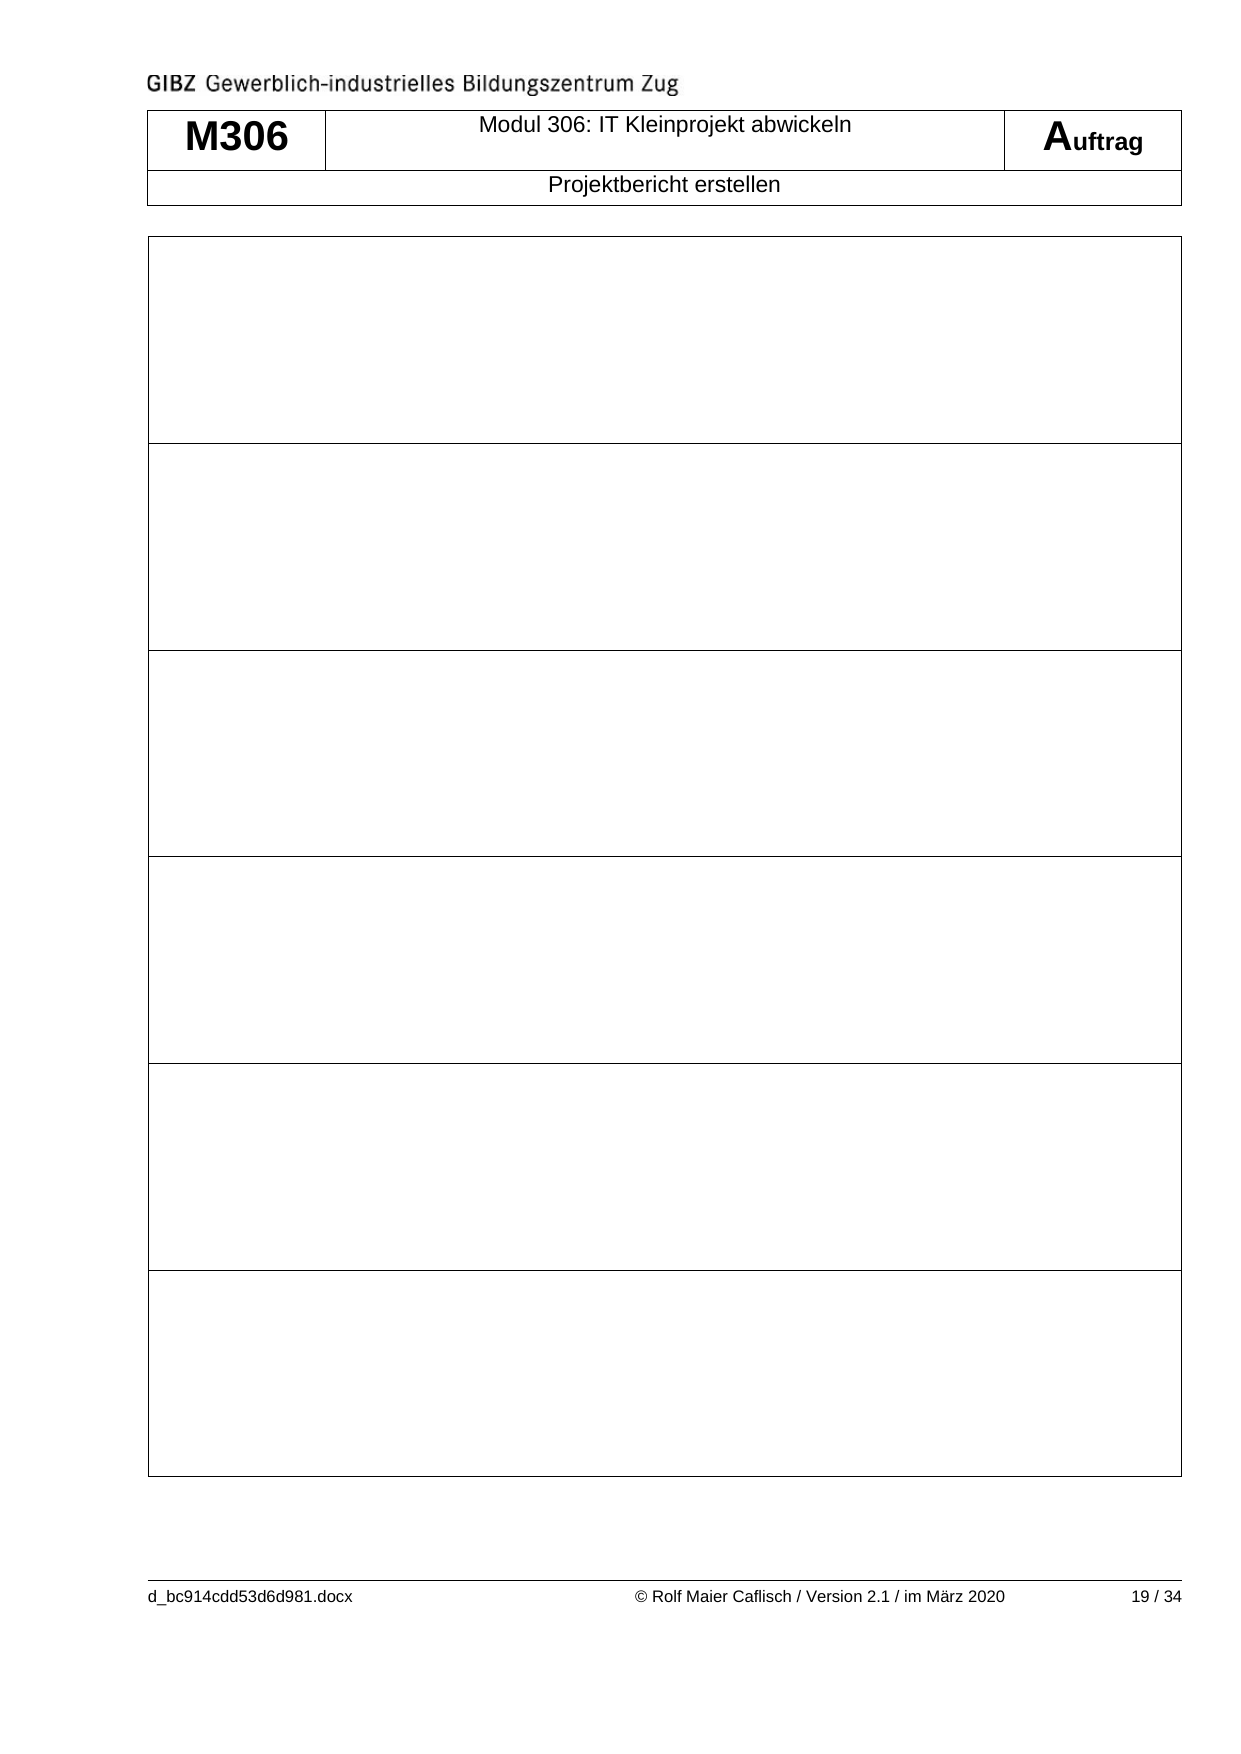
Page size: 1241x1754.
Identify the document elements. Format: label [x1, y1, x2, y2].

table_cell [149, 237, 1181, 443]
table_cell [149, 1064, 1181, 1269]
table_cell [149, 857, 1181, 1063]
table_cell [149, 444, 1181, 649]
table_cell [149, 651, 1181, 856]
picture [147, 75, 685, 96]
table_cell [149, 1271, 1181, 1476]
